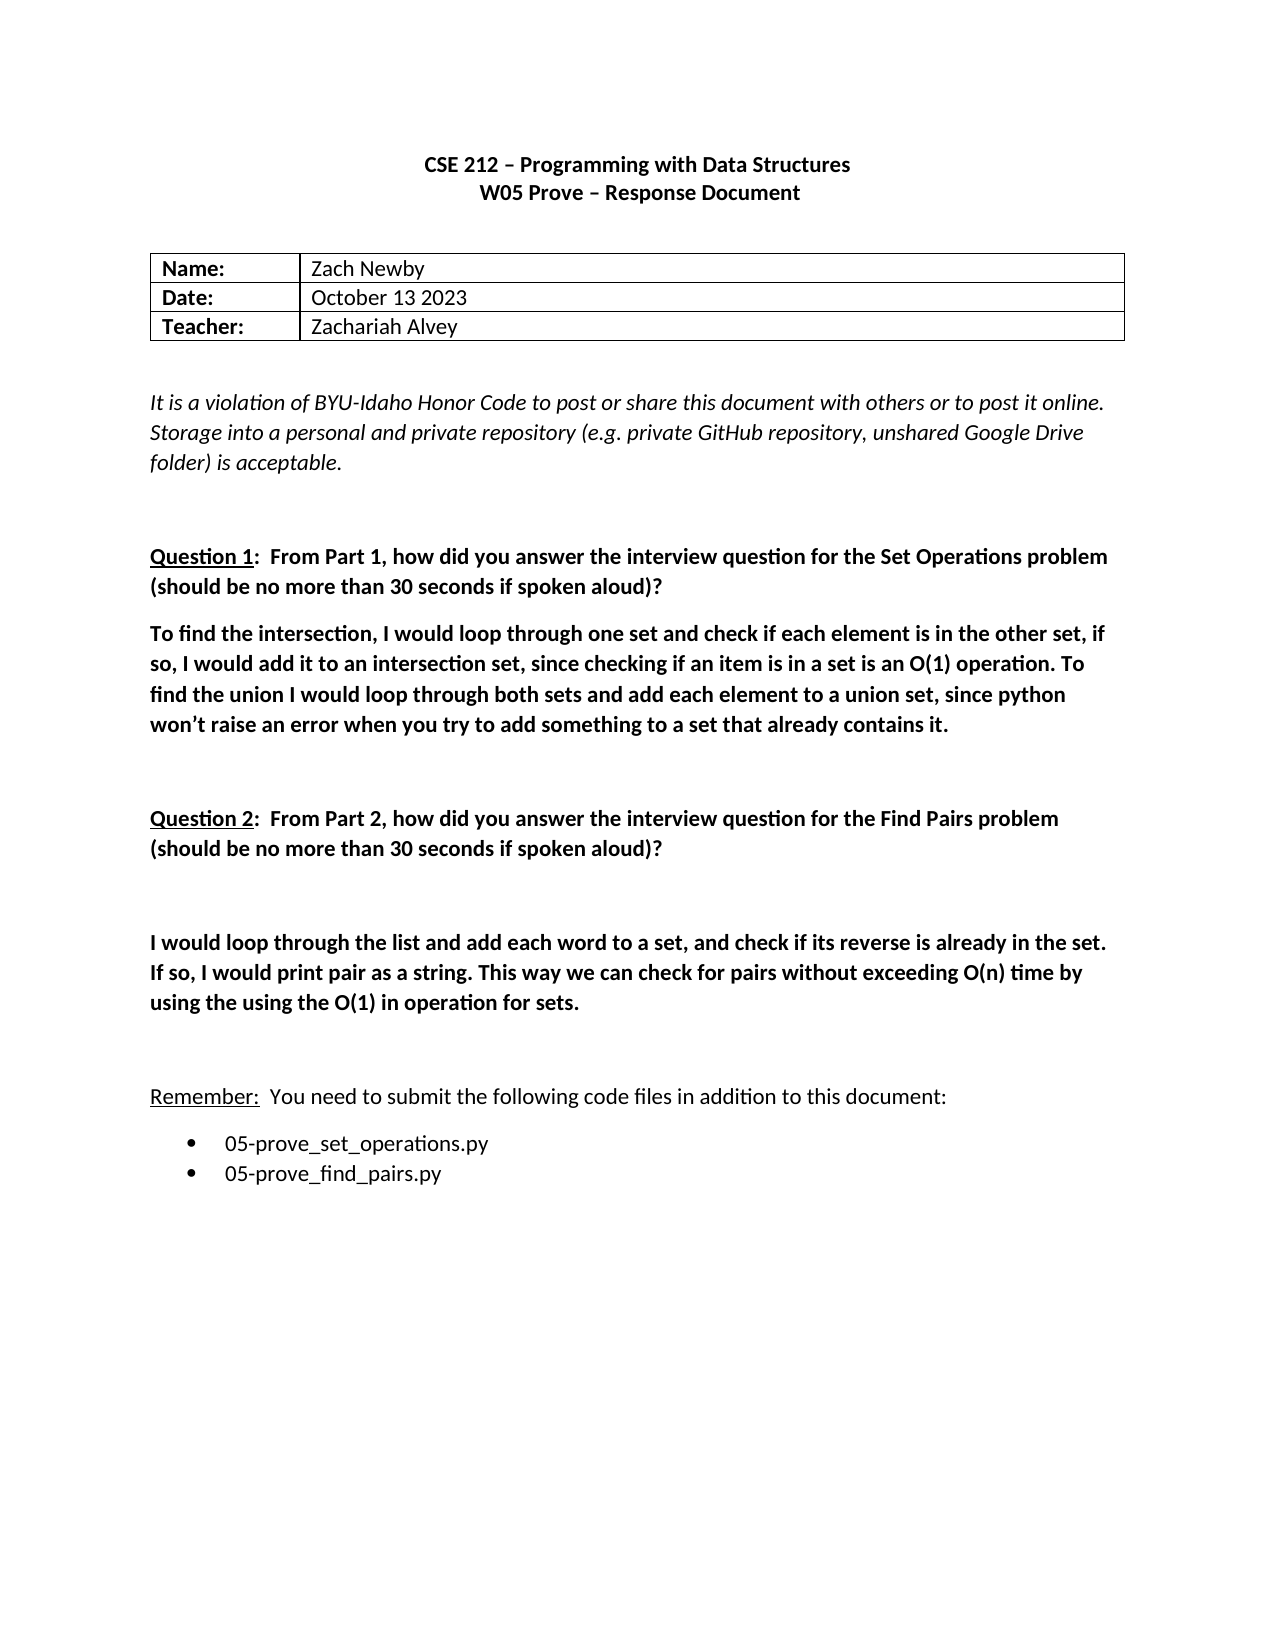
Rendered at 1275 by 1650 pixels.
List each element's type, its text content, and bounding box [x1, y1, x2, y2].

table_cell Zachariah Alvey [301, 312, 1124, 340]
table_header Name: [151, 254, 299, 282]
table_cell Date: [151, 283, 299, 311]
text Remember: You need to submit the following code files in addition to this document: [150, 1082, 1125, 1110]
text I would loop through the list and add each word to a set, and check if its reverse is already in the set. If so, I would print pair as a string. This way we can check for pairs without exceeding O(n) time by using the using the O(1) in operation for sets. [150, 928, 1125, 1016]
table_cell October 13 2023 [301, 283, 1124, 311]
text It is a violation of BYU-Idaho Honor Code to post or share this document with others or to post it online. Storage into a personal and private repository (e.g. private GitHub repository, unshared Google Drive folder) is acceptable. [150, 388, 1125, 476]
table_cell Teacher: [151, 312, 299, 340]
table_header Zach Newby [301, 254, 1124, 282]
text To find the intersection, I would loop through one set and check if each element is in the other set, if so, I would add it to an intersection set, since checking if an item is in a set is an O(1) operation. To find the union I would loop through both sets and add each element to a union set, since python won’t raise an error when you try to add something to a set that already contains it. [150, 619, 1125, 738]
text W05 Prove – Response Document [150, 178, 1125, 206]
text Question 1: From Part 1, how did you answer the interview question for the Set Operations problem (should be no more than 30 seconds if spoken aloud)? [150, 542, 1125, 600]
text Question 2: From Part 2, how did you answer the interview question for the Find Pairs problem (should be no more than 30 seconds if spoken aloud)? [150, 804, 1125, 862]
text CSE 212 – Programming with Data Structures [150, 150, 1125, 178]
list 05-prove_find_pairs.py [187, 1159, 1125, 1187]
list 05-prove_set_operations.py [187, 1129, 1125, 1157]
